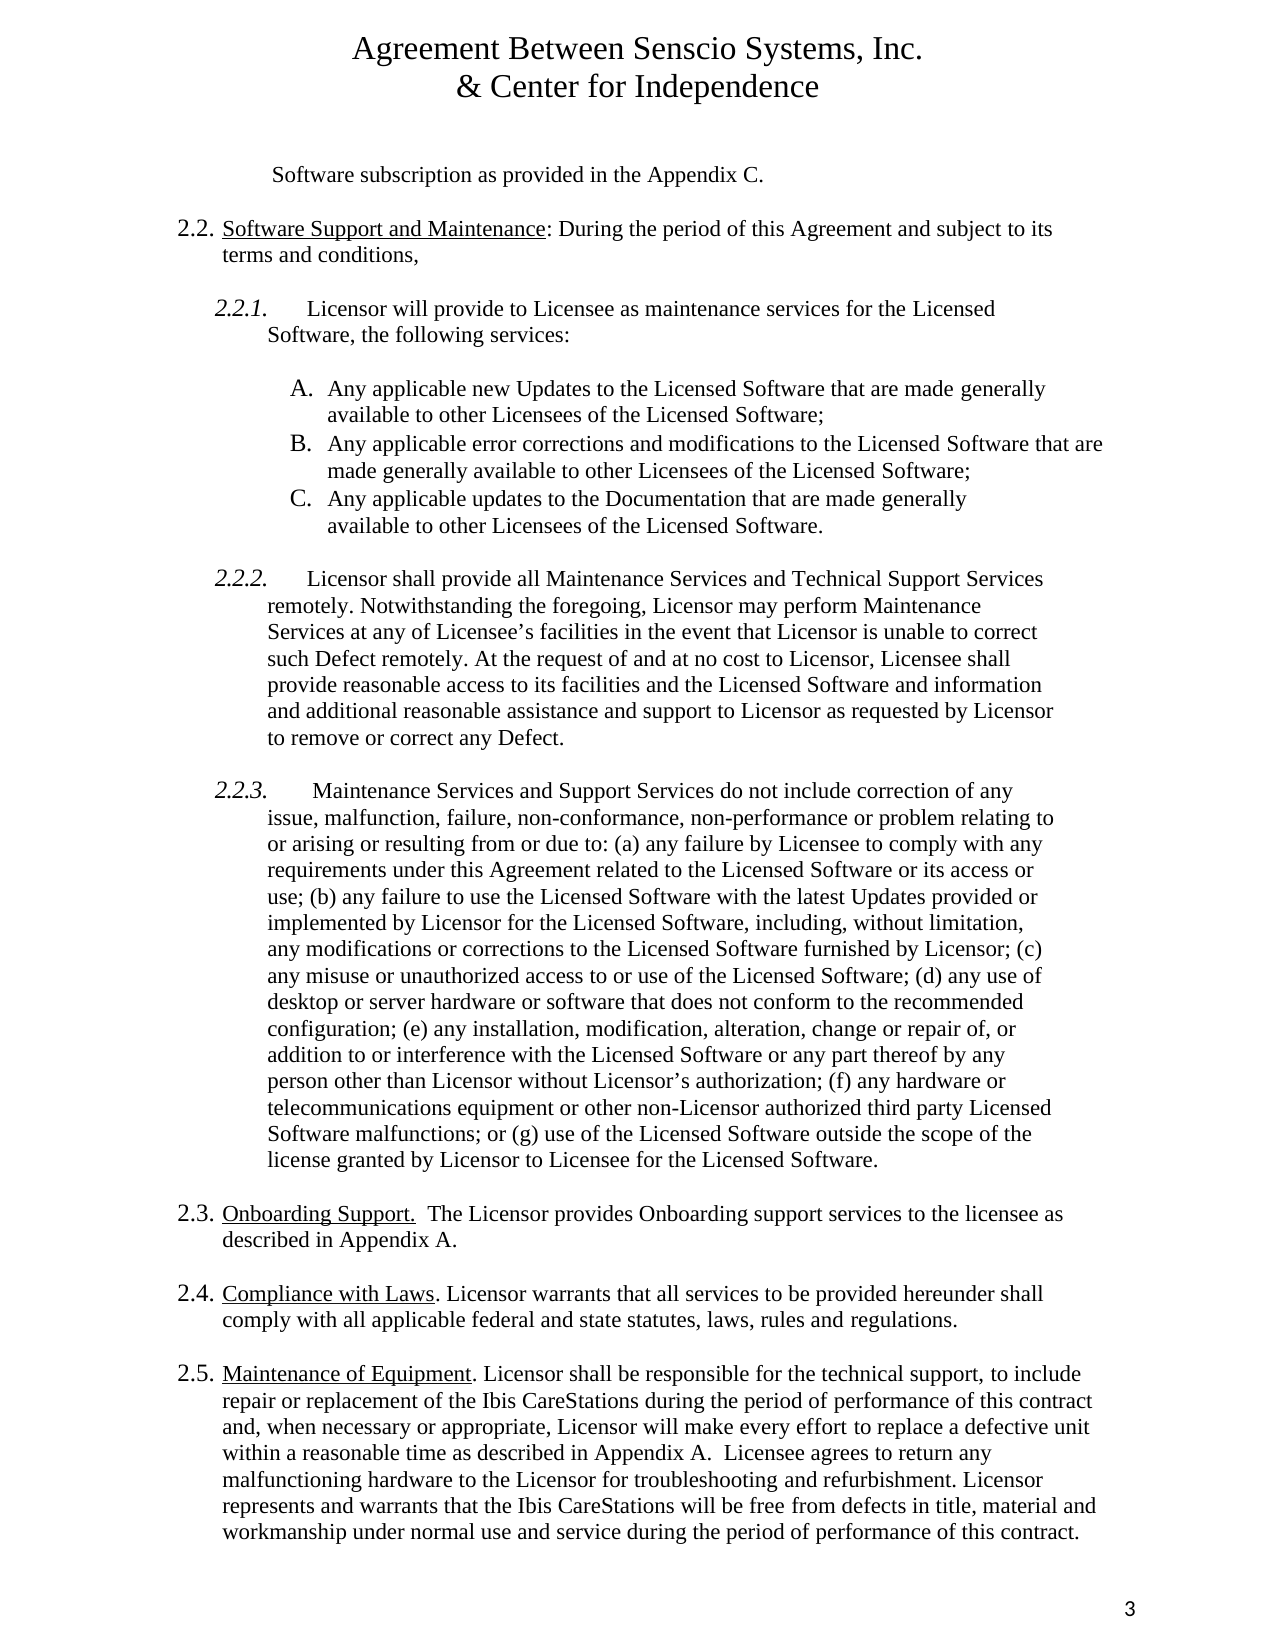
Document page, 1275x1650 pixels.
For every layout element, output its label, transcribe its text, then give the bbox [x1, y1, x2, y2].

list Any applicable error corrections and modifications to the Licensed Software that are made generally available to other Licensees of the Licensed Software; [289, 428, 1120, 483]
list Any applicable updates to the Documentation that are made generally available to other Licensees of the Licensed Software. [289, 483, 1036, 538]
list Maintenance of Equipment. Licensor shall be responsible for the technical support, to include repair or replacement of the Ibis CareStations during the period of performance of this contract and, when necessary or appropriate, Licensor will make every effort to replace a defective unit within a reasonable time as described in Appendix A. Licensee agrees to return any malfunctioning hardware to the Licensor for troubleshooting and refurbishment. Licensor represents and warrants that the Ibis CareStations will be free from defects in title, material and workmanship under normal use and service during the period of performance of this contract. [177, 1358, 1110, 1545]
list Maintenance Services and Support Services do not include correction of any issue, malfunction, failure, non-conformance, non-performance or problem relating to or arising or resulting from or due to: (a) any failure by Licensee to comply with any requirements under this Agreement related to the Licensed Software or its access or use; (b) any failure to use the Licensed Software with the latest Updates provided or implemented by Licensor for the Licensed Software, including, without limitation, any modifications or corrections to the Licensed Software furnished by Licensor; (c) any misuse or unauthorized access to or use of the Licensed Software; (d) any use of desktop or server hardware or software that does not conform to the recommended configuration; (e) any installation, modification, alteration, change or repair of, or addition to or interference with the Licensed Software or any part thereof by any person other than Licensor without Licensor’s authorization; (f) any hardware or telecommunications equipment or other non-Licensor authorized third party Licensed Software malfunctions; or (g) use of the Licensed Software outside the scope of the license granted by Licensor to Licensee for the Licensed Software. [214, 775, 1058, 1173]
list Licensor shall provide all Maintenance Services and Technical Support Services remotely. Notwithstanding the foregoing, Licensor may perform Maintenance Services at any of Licensee’s facilities in the event that Licensor is unable to correct such Defect remotely. At the request of and at no cost to Licensor, Licensee shall provide reasonable access to its facilities and the Licensed Software and information and additional reasonable assistance and support to Licensor as requested by Licensor to remove or correct any Defect. [214, 563, 1058, 750]
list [197, 161, 1135, 187]
list Software Support and Maintenance: During the period of this Agreement and subject to its terms and conditions, [177, 213, 1109, 268]
list Any applicable new Updates to the Licensed Software that are made generally available to other Licensees of the Licensed Software; [289, 373, 1122, 428]
list Licensor will provide to Licensee as maintenance services for the Licensed Software, the following services: [214, 293, 1058, 348]
list Compliance with Laws. Licensor warrants that all services to be provided hereunder shall comply with all applicable federal and state statutes, laws, rules and regulations. [177, 1278, 1089, 1333]
list Onboarding Support. The Licensor provides Onboarding support services to the licensee as described in Appendix A. [177, 1198, 1089, 1253]
